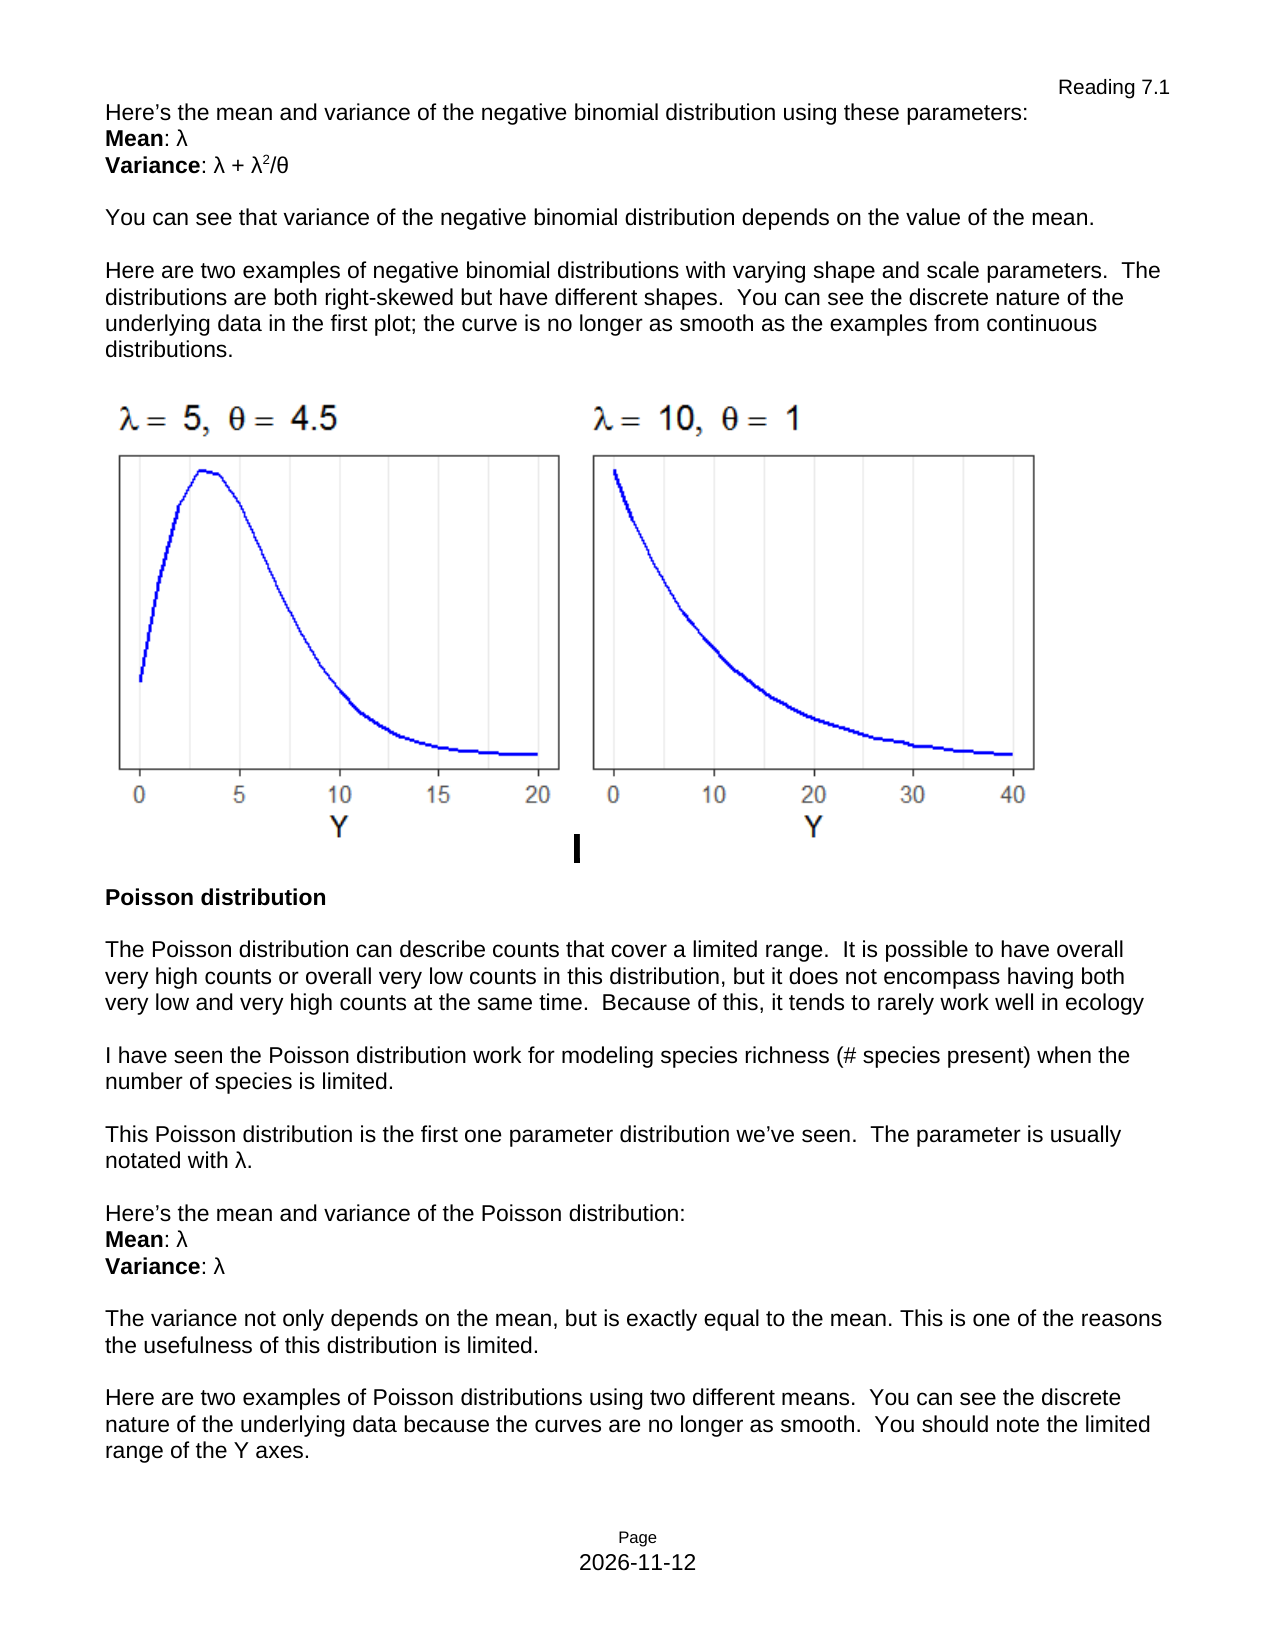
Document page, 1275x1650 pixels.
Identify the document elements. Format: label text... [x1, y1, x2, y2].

text Mean: λ [105, 125, 1170, 152]
text You can see that variance of the negative binomial distribution depends on the value of the mean. [105, 204, 1170, 231]
text This Poisson distribution is the first one parameter distribution we’ve seen. The parameter is usually notated with λ. [105, 1121, 1170, 1173]
text Variance: λ + λ2/θ [105, 152, 1170, 178]
picture [105, 388, 574, 858]
text Variance: λ [105, 1253, 1170, 1279]
text Mean: λ [105, 1226, 1170, 1253]
text The Poisson distribution can describe counts that cover a limited range. It is possible to have overall very high counts or overall very low counts in this distribution, but it does not encompass having both very low and very high counts at the same time. Because of this, it tends to rarely work well in ecology [105, 936, 1170, 1015]
text The variance not only depends on the mean, but is exactly equal to the mean. This is one of the reasons the usefulness of this distribution is limited. [105, 1305, 1170, 1358]
picture [579, 388, 1049, 858]
text Here’s the mean and variance of the negative binomial distribution using these parameters: [105, 99, 1170, 125]
text Here’s the mean and variance of the Poisson distribution: [105, 1200, 1170, 1226]
subtitle Poisson distribution [105, 884, 1170, 910]
text Here are two examples of Poisson distributions using two different means. You can see the discrete nature of the underlying data because the curves are no longer as smooth. You should note the limited range of the Y axes. [105, 1384, 1170, 1463]
text Here are two examples of negative binomial distributions with varying shape and scale parameters. The distributions are both right-skewed but have different shapes. You can see the discrete nature of the underlying data in the first plot; the curve is no longer as smooth as the examples from continuous distributions. [105, 257, 1170, 362]
text I have seen the Poisson distribution work for modeling species richness (# species present) when the number of species is limited. [105, 1042, 1170, 1094]
